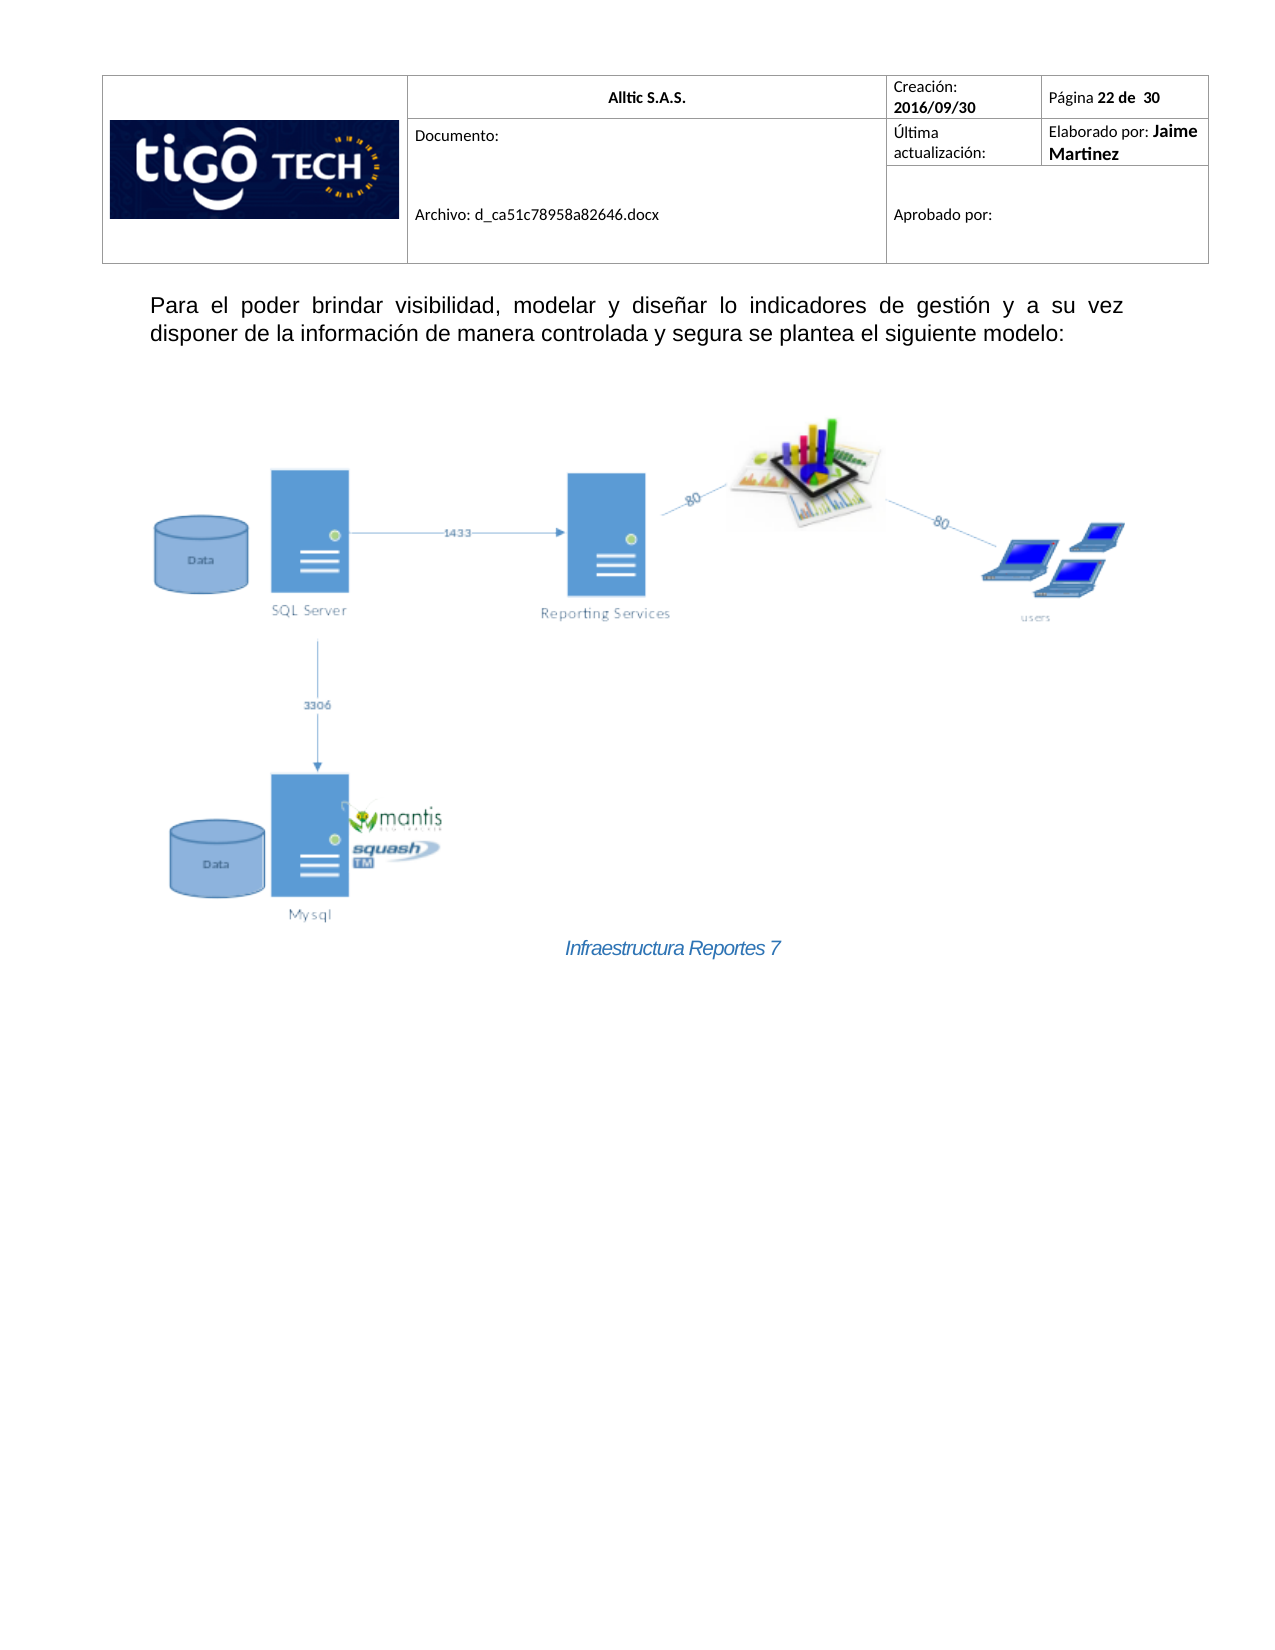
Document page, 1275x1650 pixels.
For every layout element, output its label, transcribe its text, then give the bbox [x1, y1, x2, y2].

picture [109, 120, 400, 219]
text Infraestructura Reportes 7 [150, 410, 1125, 961]
text Para el poder brindar visibilidad, modelar y diseñar lo indicadores de gestión y a su vez disponer de la información de manera controlada y segura se plantea el siguiente modelo: [150, 292, 1125, 346]
